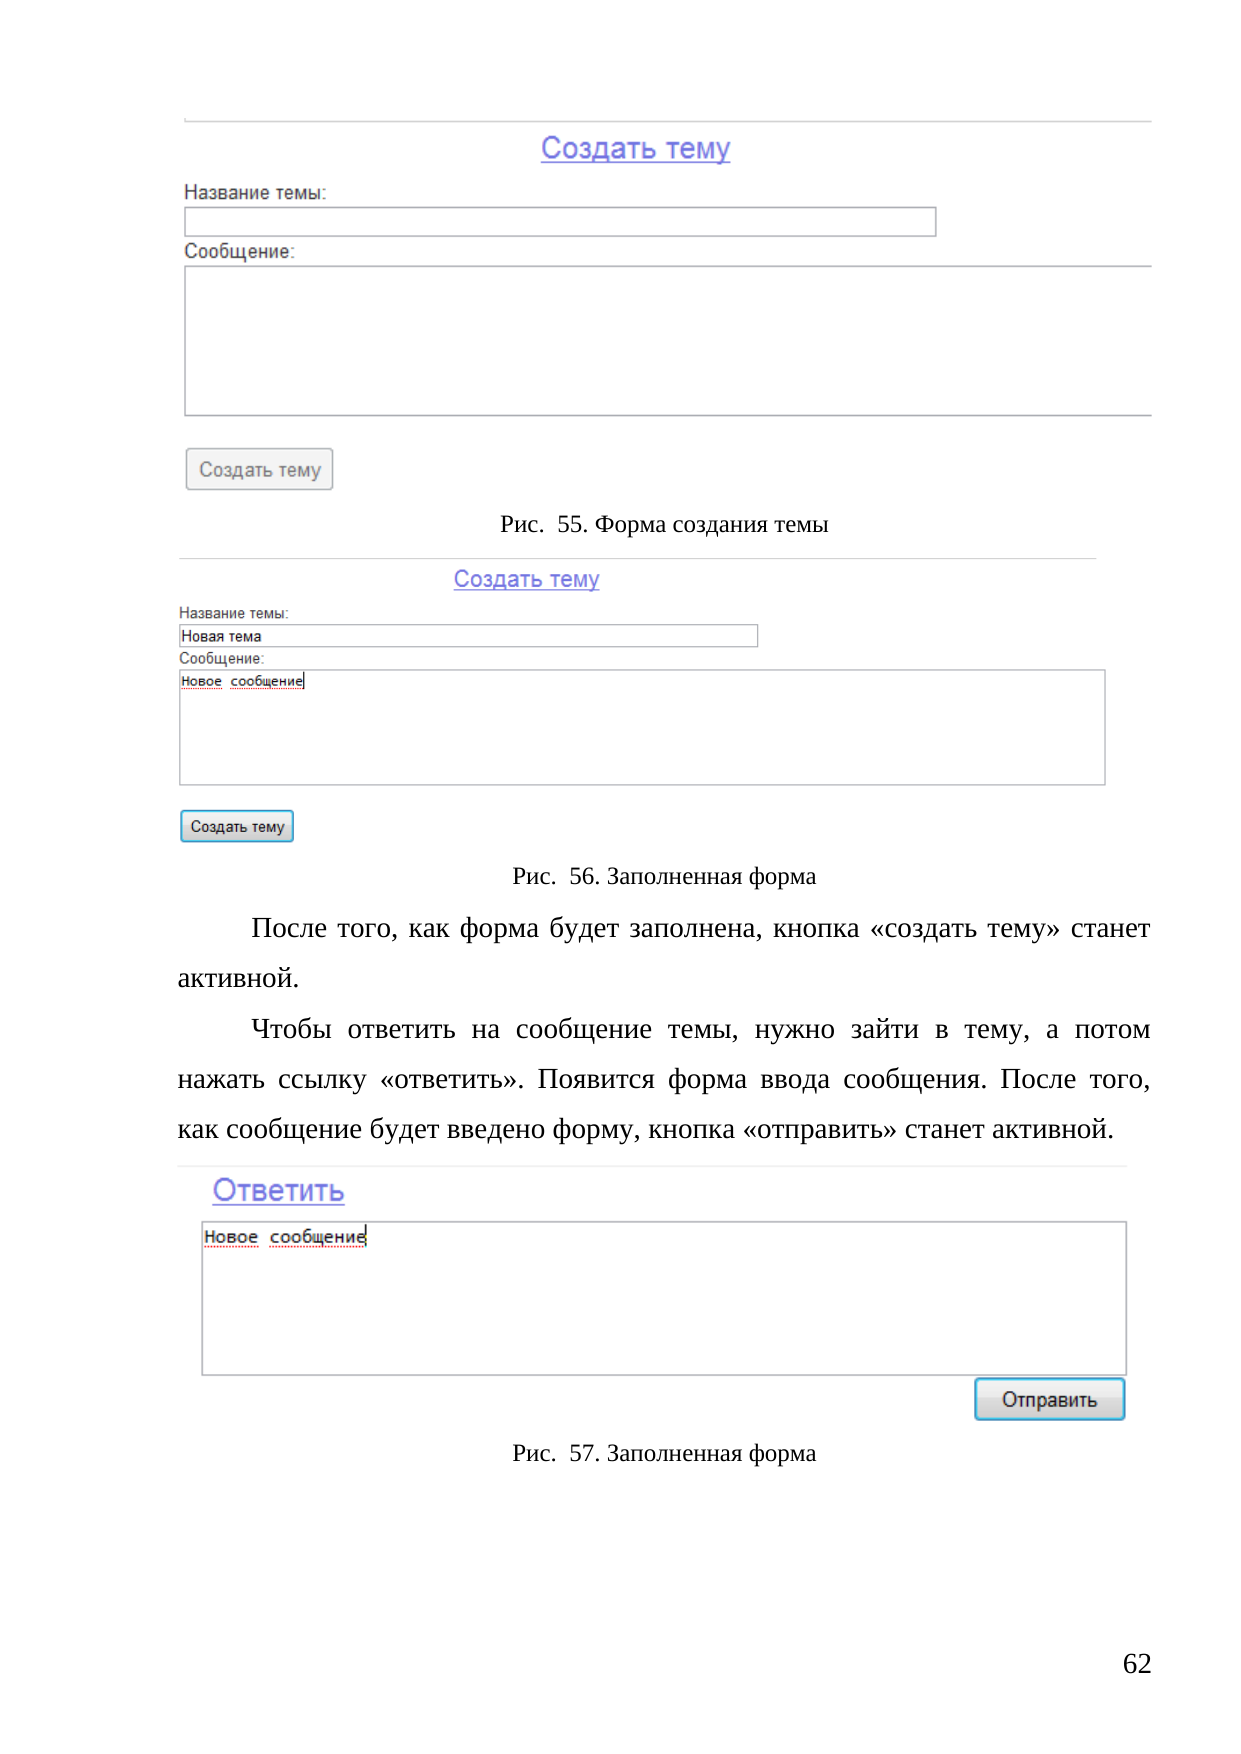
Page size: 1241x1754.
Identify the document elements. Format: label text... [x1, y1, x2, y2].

picture [177, 558, 1152, 861]
picture [177, 118, 1152, 510]
text После того, как форма будет заполнена, кнопка «создать тему» станет активной. [177, 910, 1152, 994]
picture [177, 1161, 1152, 1438]
text Чтобы ответить на сообщение темы, нужно зайти в тему, а потом нажать ссылку «ответить». Появится форма ввода сообщения. После того, как сообщение будет введено форму, кнопка «отправить» станет активной. [177, 1011, 1152, 1145]
